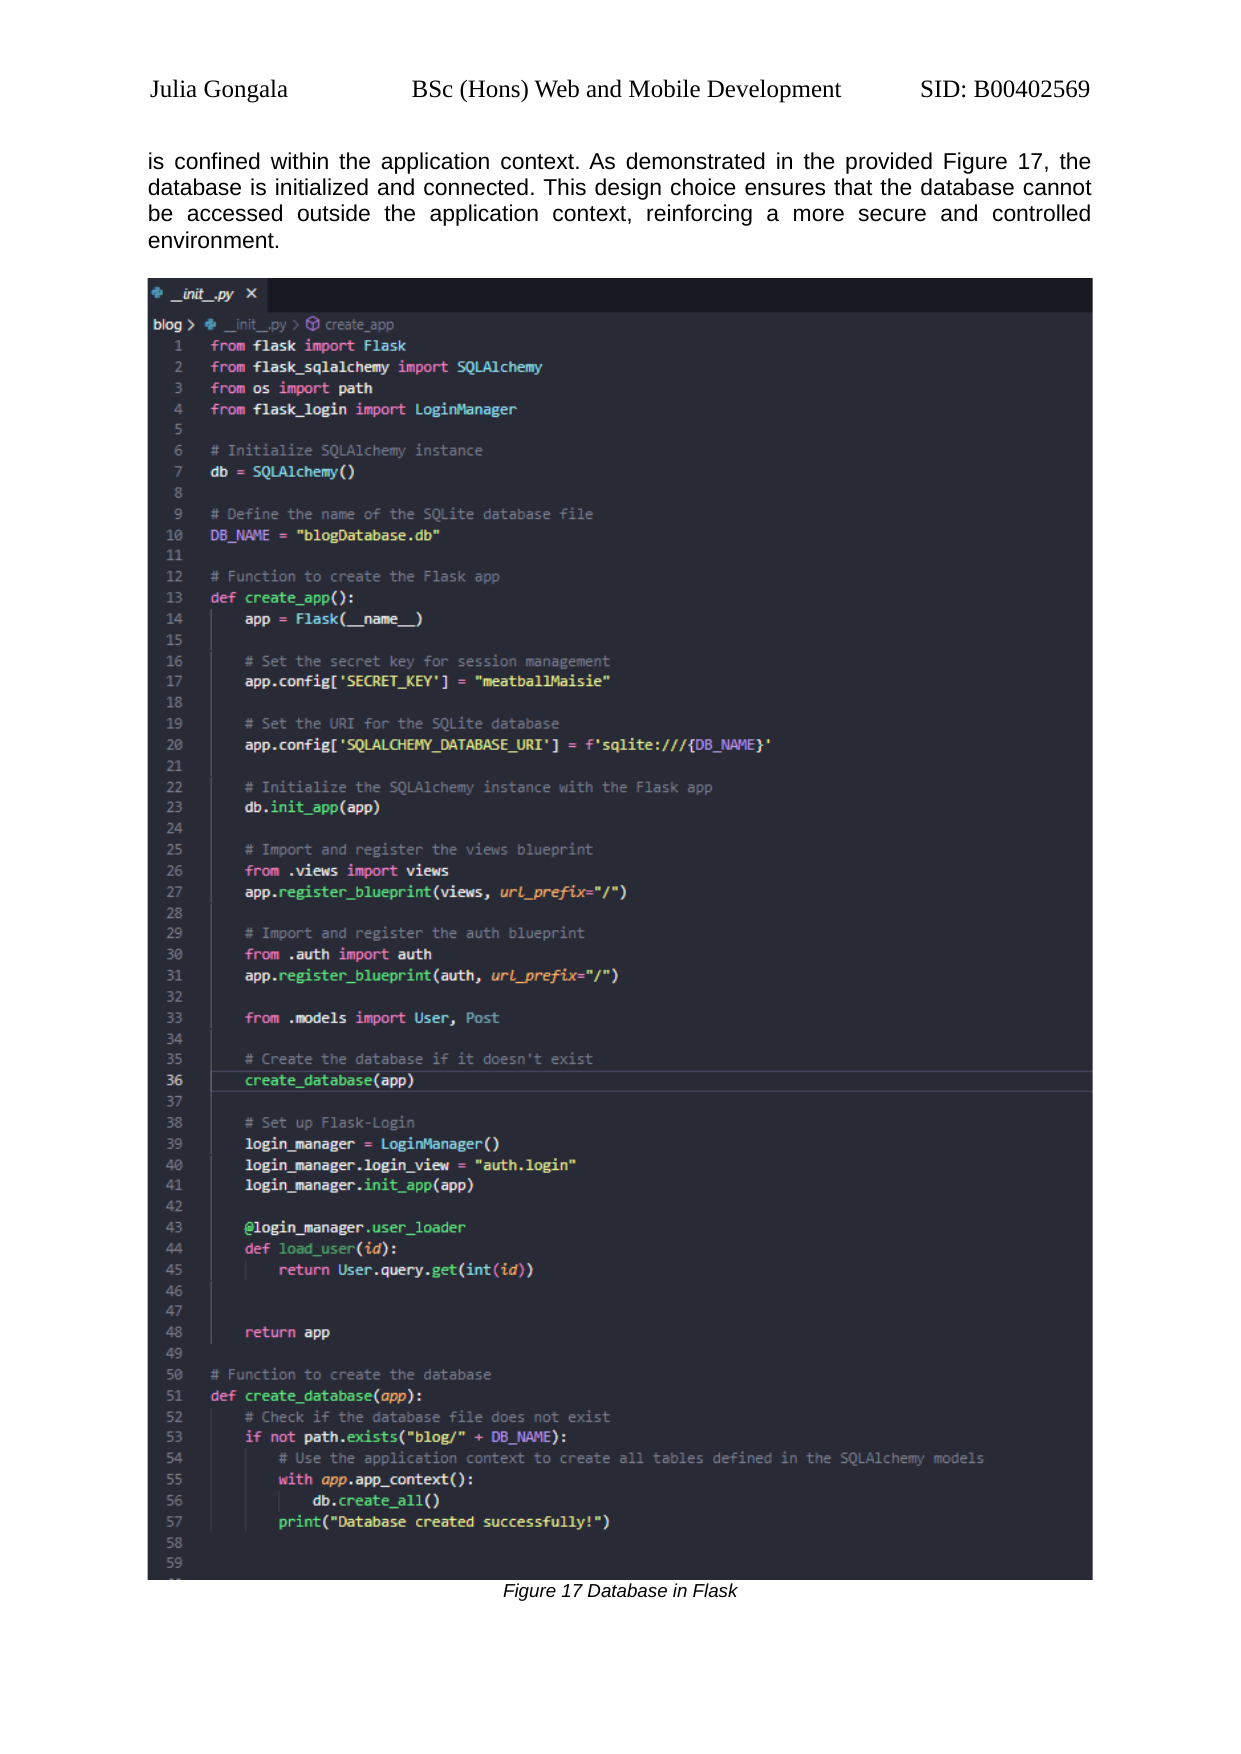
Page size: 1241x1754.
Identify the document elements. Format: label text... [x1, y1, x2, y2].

text Figure 17 Database in Flask [148, 1580, 1092, 1601]
picture [147, 278, 1093, 1580]
